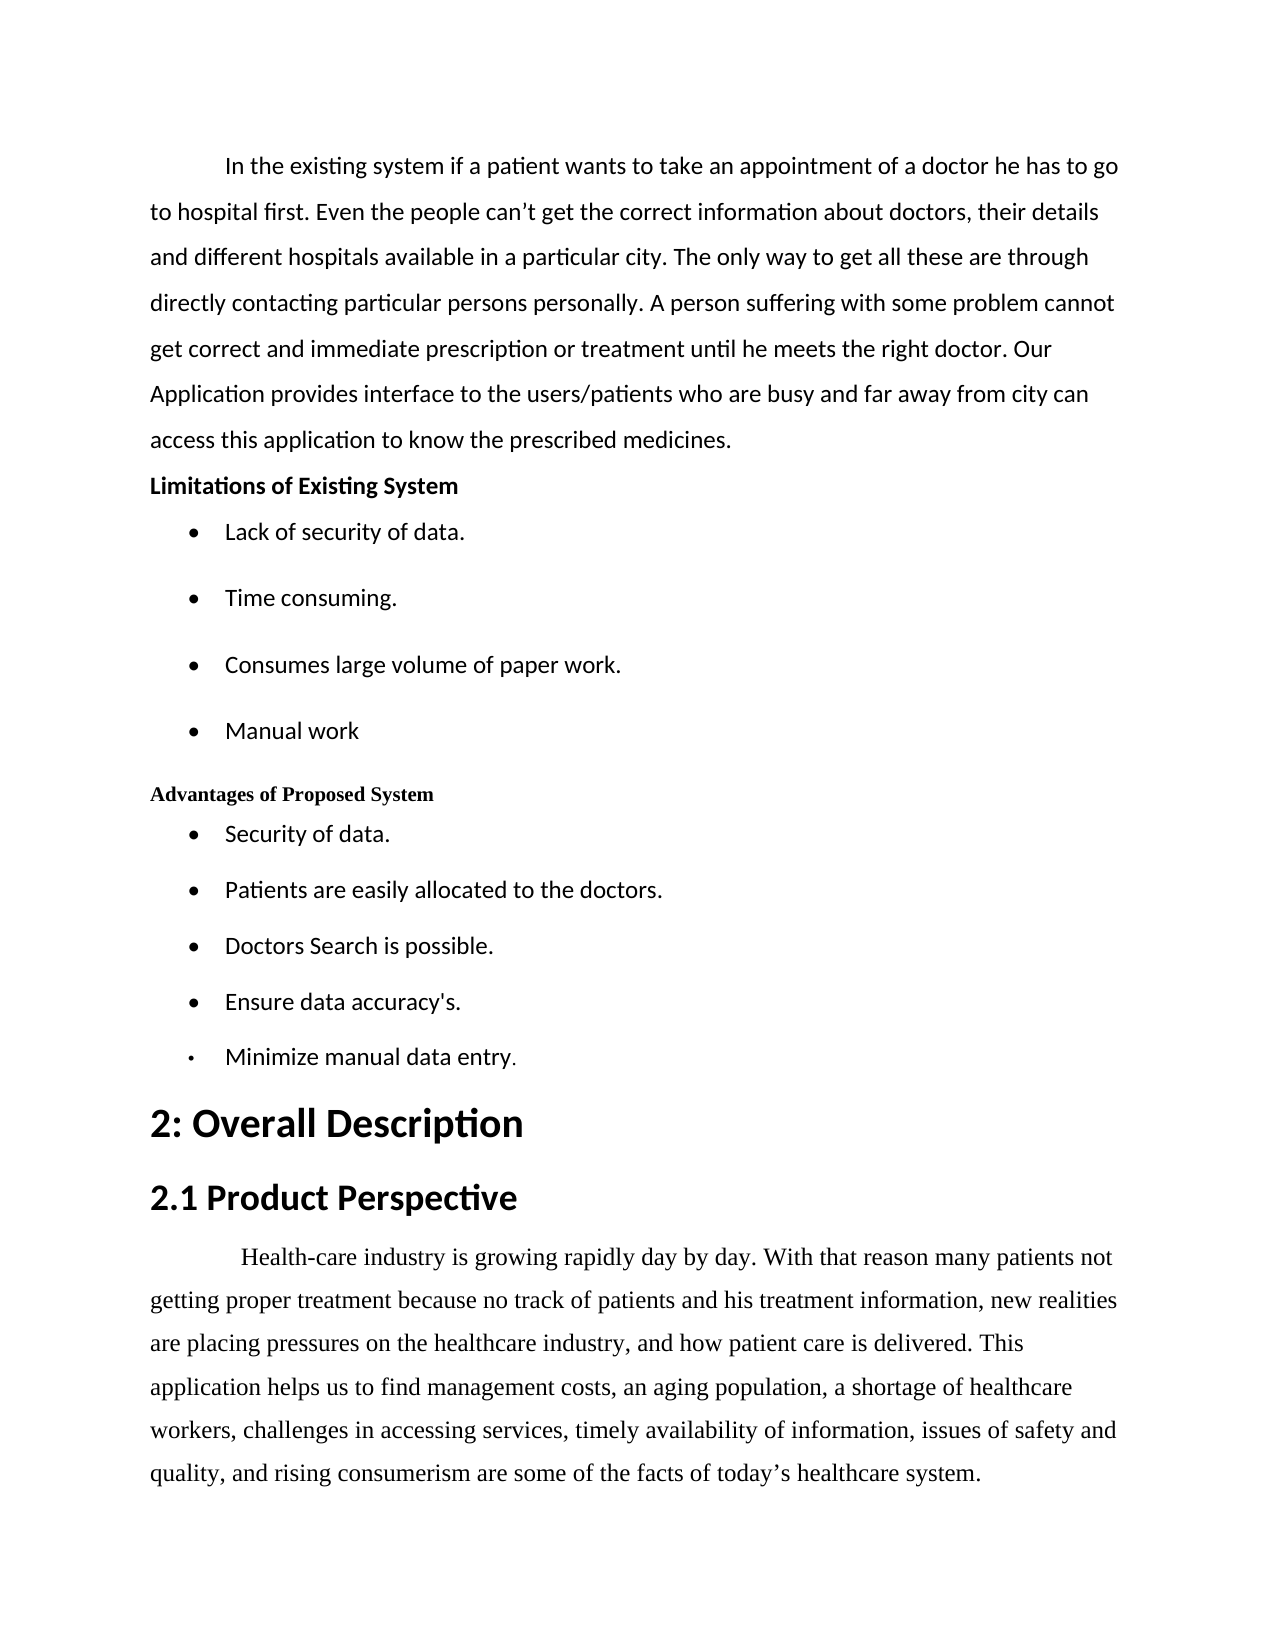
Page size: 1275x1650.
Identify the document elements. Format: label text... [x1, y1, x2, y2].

text 2.1 Product Perspective [150, 1173, 1125, 1219]
text Limitations of Existing System [150, 470, 1125, 501]
text 2: Overall Description [150, 1097, 1125, 1148]
list Time consuming. [187, 582, 1125, 613]
list Manual work [187, 716, 1125, 746]
list Minimize manual data entry. [187, 1041, 1125, 1072]
list Lack of security of data. [187, 516, 1125, 546]
text In the existing system if a patient wants to take an appointment of a doctor he has to go to hospital first. Even the people can’t get the correct information about doctors, their details and different hospitals available in a particular city. The only way to get all these are through directly contacting particular persons personally. A person suffering with some problem cannot get correct and immediate prescription or treatment until he meets the right doctor. Our Application provides interface to the users/patients who are busy and far away from city can access this application to know the prescribed medicines. [150, 150, 1125, 455]
list Ensure data accuracy's. [187, 986, 1125, 1016]
text Advantages of Proposed System [150, 782, 1125, 806]
text Health-care industry is growing rapidly day by day. With that reason many patients not getting proper treatment because no track of patients and his treatment information, new realities are placing pressures on the healthcare industry, and how patient care is delivered. This application helps us to find management costs, an aging population, a shortage of healthcare workers, challenges in accessing services, timely availability of information, issues of safety and quality, and rising consumerism are some of the facts of today’s healthcare system. [150, 1242, 1125, 1487]
list Doctors Search is possible. [187, 930, 1125, 960]
list Consumes large volume of paper work. [187, 649, 1125, 679]
list Patients are easily allocated to the doctors. [187, 874, 1125, 904]
list Security of data. [187, 818, 1125, 849]
